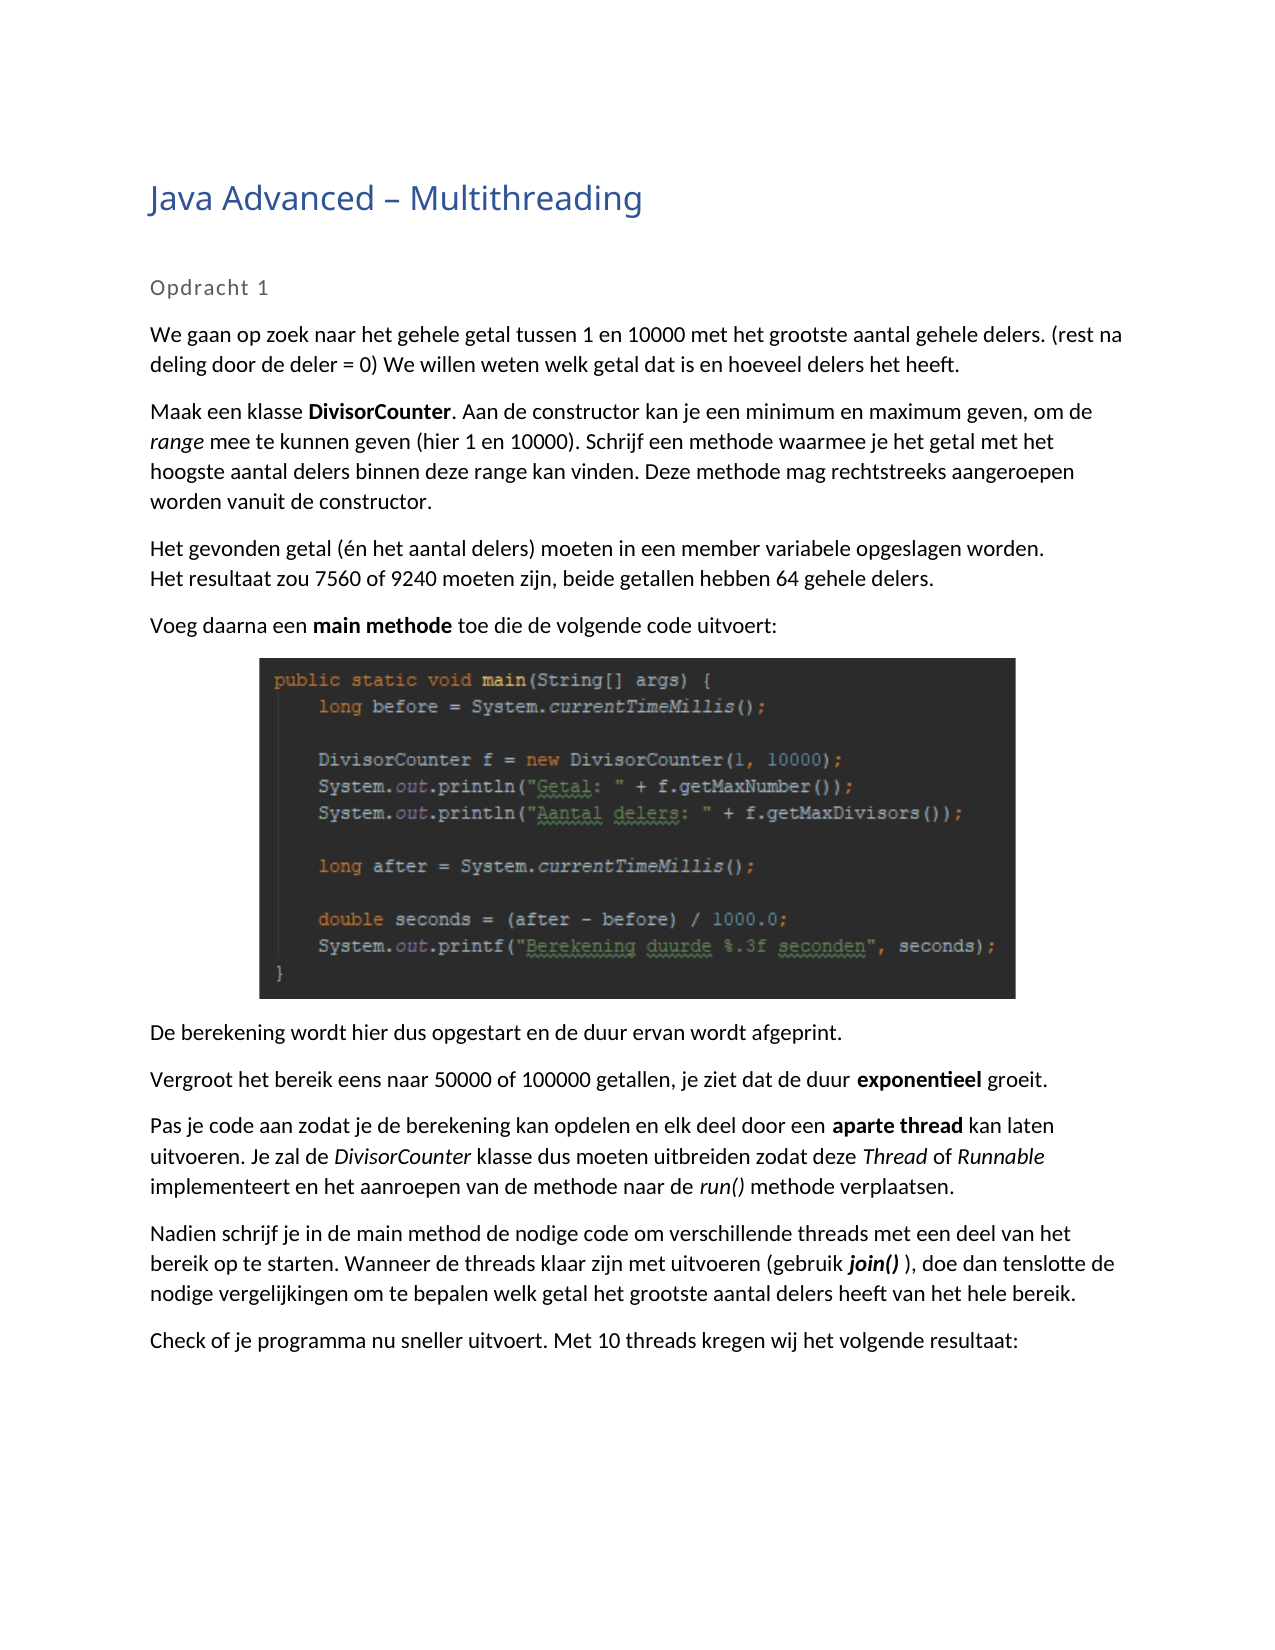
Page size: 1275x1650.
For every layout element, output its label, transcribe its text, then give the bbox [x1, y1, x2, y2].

text Voeg daarna een main methode toe die de volgende code uitvoert: [150, 611, 1125, 639]
subtitle Opdracht 1 [150, 273, 1125, 301]
text Check of je programma nu sneller uitvoert. Met 10 threads kregen wij het volgende resultaat: [150, 1326, 1125, 1354]
text Maak een klasse DivisorCounter. Aan de constructor kan je een minimum en maximum geven, om de range mee te kunnen geven (hier 1 en 10000). Schrijf een methode waarmee je het getal met het hoogste aantal delers binnen deze range kan vinden. Deze methode mag rechtstreeks aangeroepen worden vanuit de constructor. [150, 397, 1125, 516]
text Vergroot het bereik eens naar 50000 of 100000 getallen, je ziet dat de duur exponentieel groeit. [150, 1065, 1125, 1093]
text We gaan op zoek naar het gehele getal tussen 1 en 10000 met het grootste aantal gehele delers. (rest na deling door de deler = 0) We willen weten welk getal dat is en hoeveel delers het heeft. [150, 320, 1125, 378]
picture [259, 658, 1016, 999]
text Nadien schrijf je in de main method de nodige code om verschillende threads met een deel van het bereik op te starten. Wanneer de threads klaar zijn met uitvoeren (gebruik join() ), doe dan tenslotte de nodige vergelijkingen om te bepalen welk getal het grootste aantal delers heeft van het hele bereik. [150, 1219, 1125, 1307]
subtitle Java Advanced – Multithreading [150, 175, 1125, 269]
text Het gevonden getal (én het aantal delers) moeten in een member variabele opgeslagen worden. Het resultaat zou 7560 of 9240 moeten zijn, beide getallen hebben 64 gehele delers. [150, 534, 1125, 593]
text De berekening wordt hier dus opgestart en de duur ervan wordt afgeprint. [150, 1018, 1125, 1046]
text Pas je code aan zodat je de berekening kan opdelen en elk deel door een aparte thread kan laten uitvoeren. Je zal de DivisorCounter klasse dus moeten uitbreiden zodat deze Thread of Runnable implementeert en het aanroepen van de methode naar de run() methode verplaatsen. [150, 1112, 1125, 1200]
